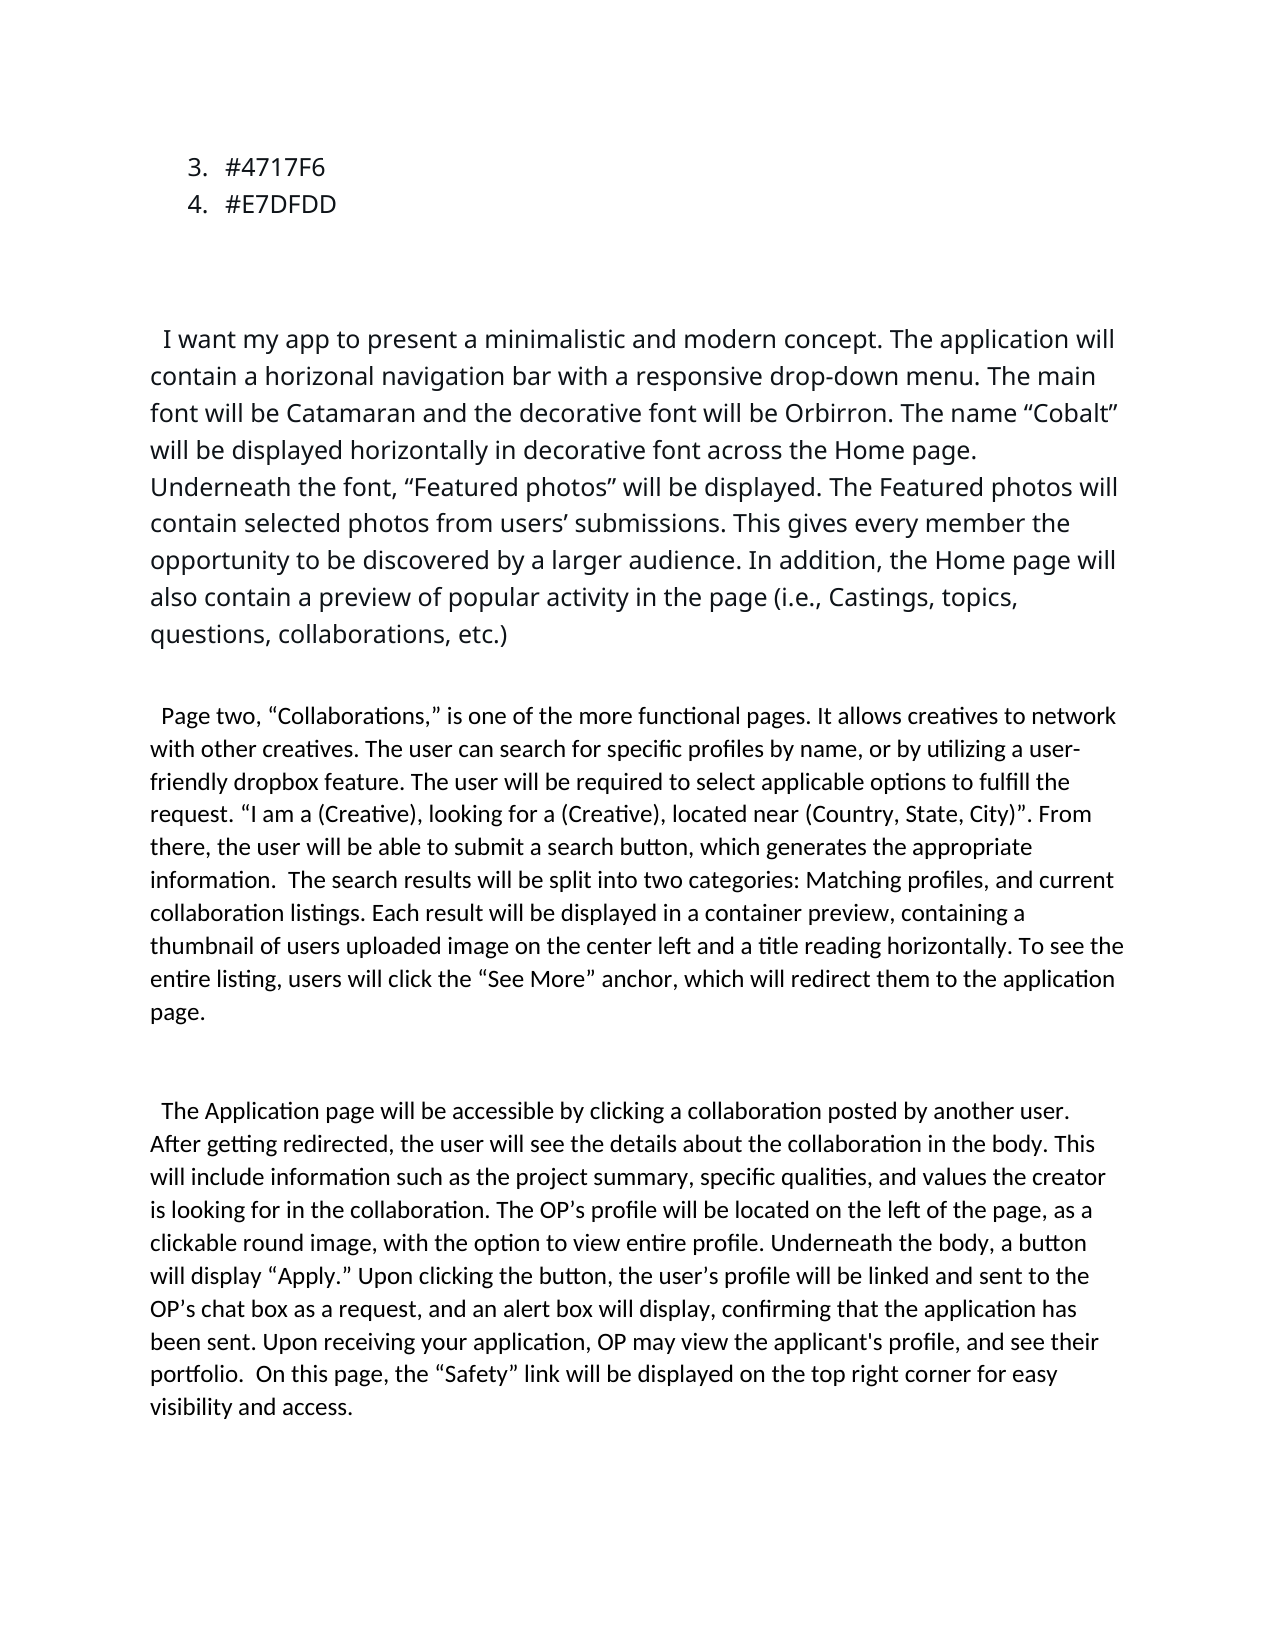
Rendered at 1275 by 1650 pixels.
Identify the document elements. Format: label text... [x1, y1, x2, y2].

list #4717F6 [187, 150, 1125, 184]
list #E7DFDD [187, 187, 1125, 221]
text Page two, “Collaborations,” is one of the more functional pages. It allows creatives to network with other creatives. The user can search for specific profiles by name, or by utilizing a user-friendly dropbox feature. The user will be required to select applicable options to fulfill the request. “I am a (Creative), looking for a (Creative), located near (Country, State, City)”. From there, the user will be able to submit a search button, which generates the appropriate information. The search results will be split into two categories: Matching profiles, and current collaboration listings. Each result will be displayed in a container preview, containing a thumbnail of users uploaded image on the center left and a title reading horizontally. To see the entire listing, users will click the “See More” anchor, which will redirect them to the application page. [150, 700, 1125, 1027]
text The Application page will be accessible by clicking a collaboration posted by another user. After getting redirected, the user will see the details about the collaboration in the body. This will include information such as the project summary, specific qualities, and values the creator is looking for in the collaboration. The OP’s profile will be located on the left of the page, as a clickable round image, with the option to view entire profile. Underneath the body, a button will display “Apply.” Upon clicking the button, the user’s profile will be linked and sent to the OP’s chat box as a request, and an alert box will display, confirming that the application has been sent. Upon receiving your application, OP may view the applicant's profile, and see their portfolio. On this page, the “Safety” link will be displayed on the top right corner for easy visibility and access. [150, 1095, 1125, 1422]
subtitle I want my app to present a minimalistic and modern concept. The application will contain a horizonal navigation bar with a responsive drop-down menu. The main font will be Catamaran and the decorative font will be Orbirron. The name “Cobalt” will be displayed horizontally in decorative font across the Home page. Underneath the font, “Featured photos” will be displayed. The Featured photos will contain selected photos from users’ submissions. This gives every member the opportunity to be discovered by a larger audience. In addition, the Home page will also contain a preview of popular activity in the page (i.e., Castings, topics, questions, collaborations, etc.) [150, 322, 1125, 650]
